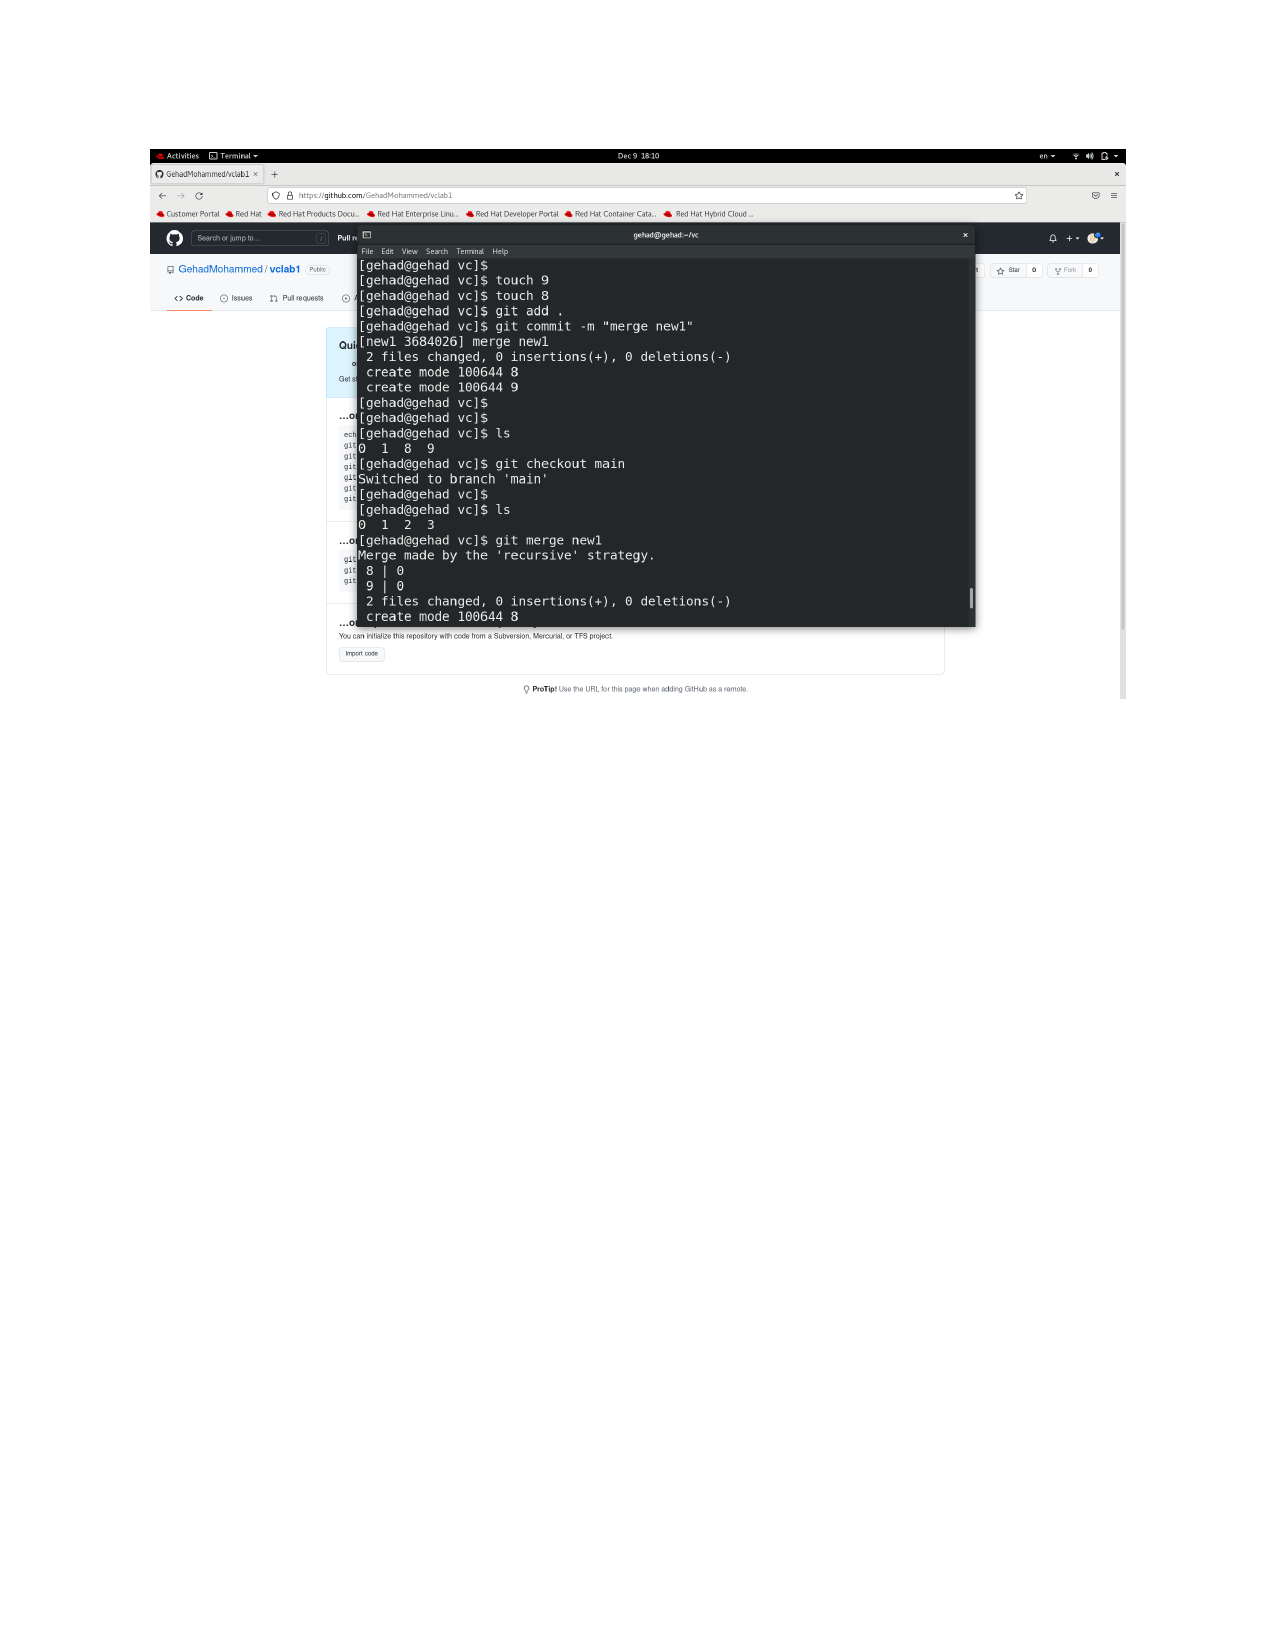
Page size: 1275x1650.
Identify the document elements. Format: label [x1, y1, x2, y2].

picture [150, 149, 1126, 699]
